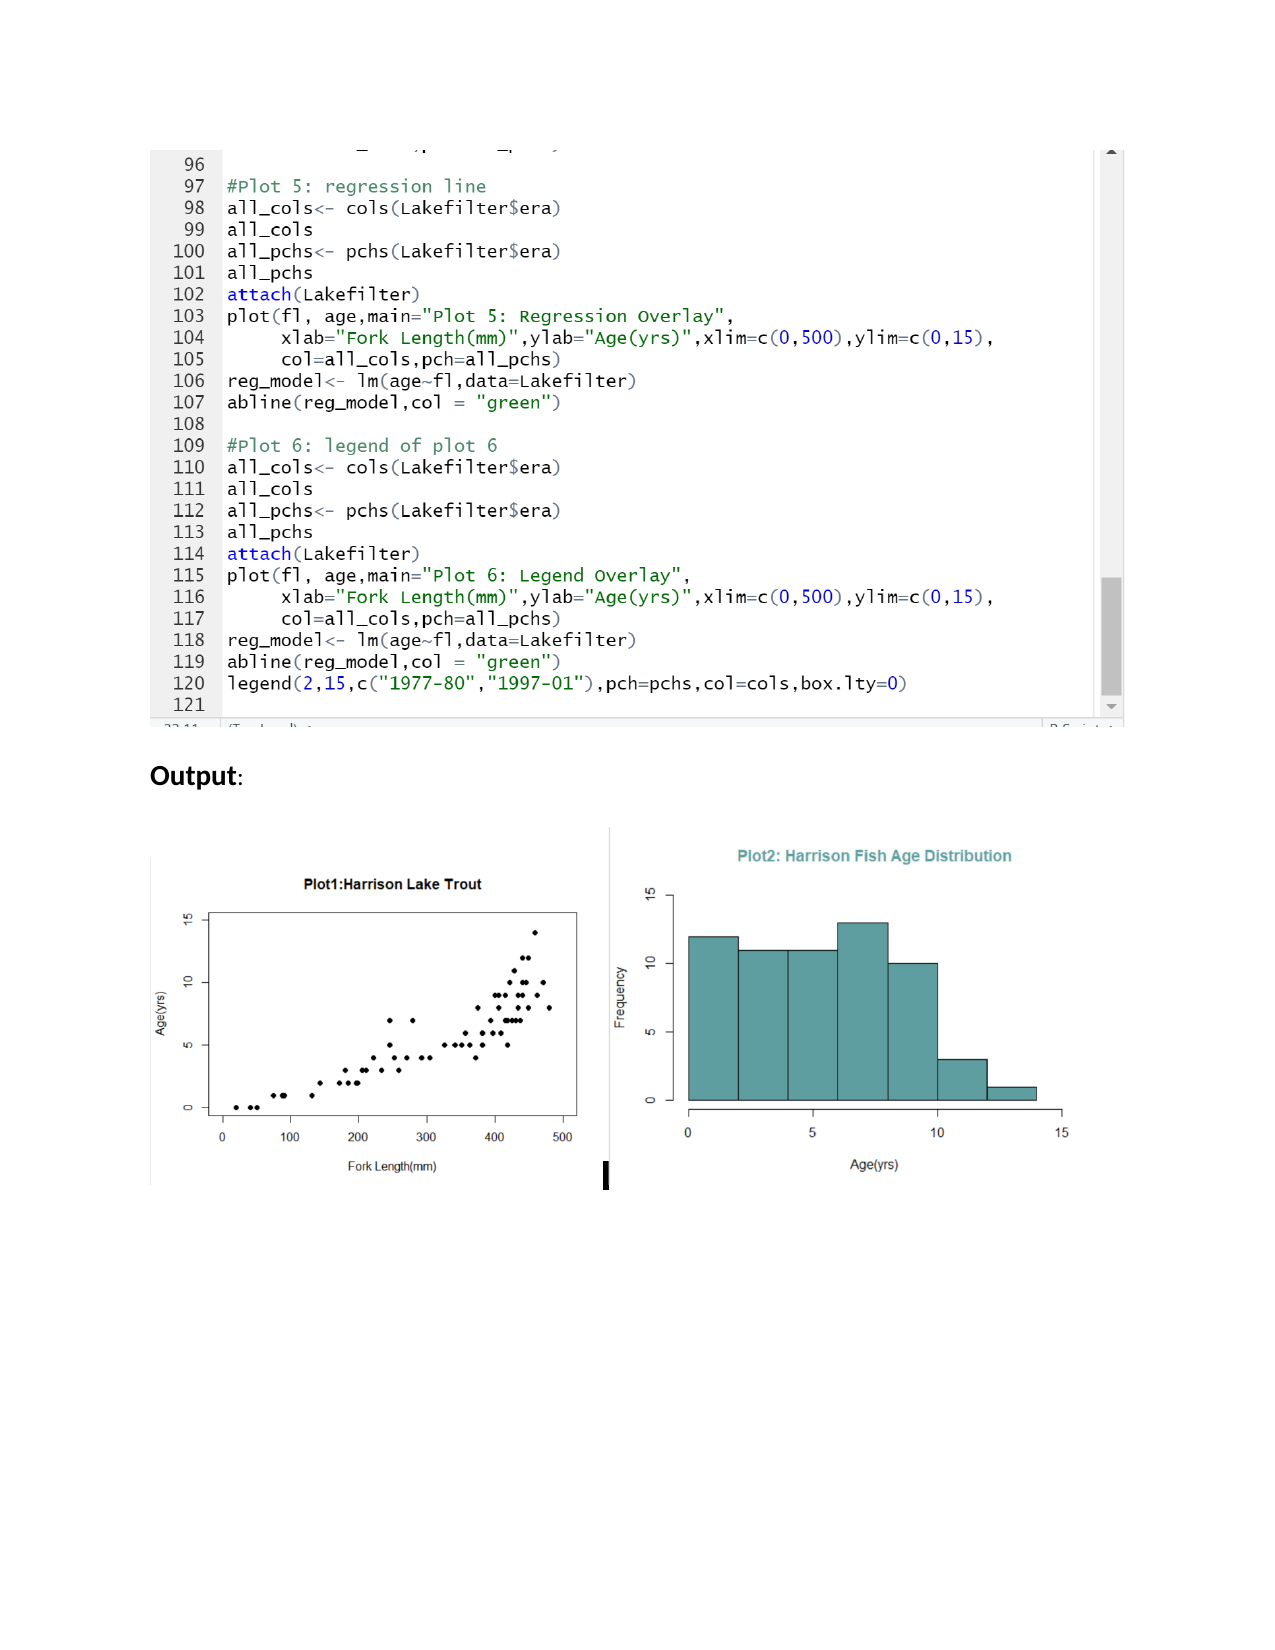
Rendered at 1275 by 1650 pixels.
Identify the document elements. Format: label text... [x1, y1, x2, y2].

picture [150, 150, 1125, 727]
picture [150, 858, 603, 1185]
text Output: [150, 757, 1125, 793]
picture [608, 827, 1090, 1185]
